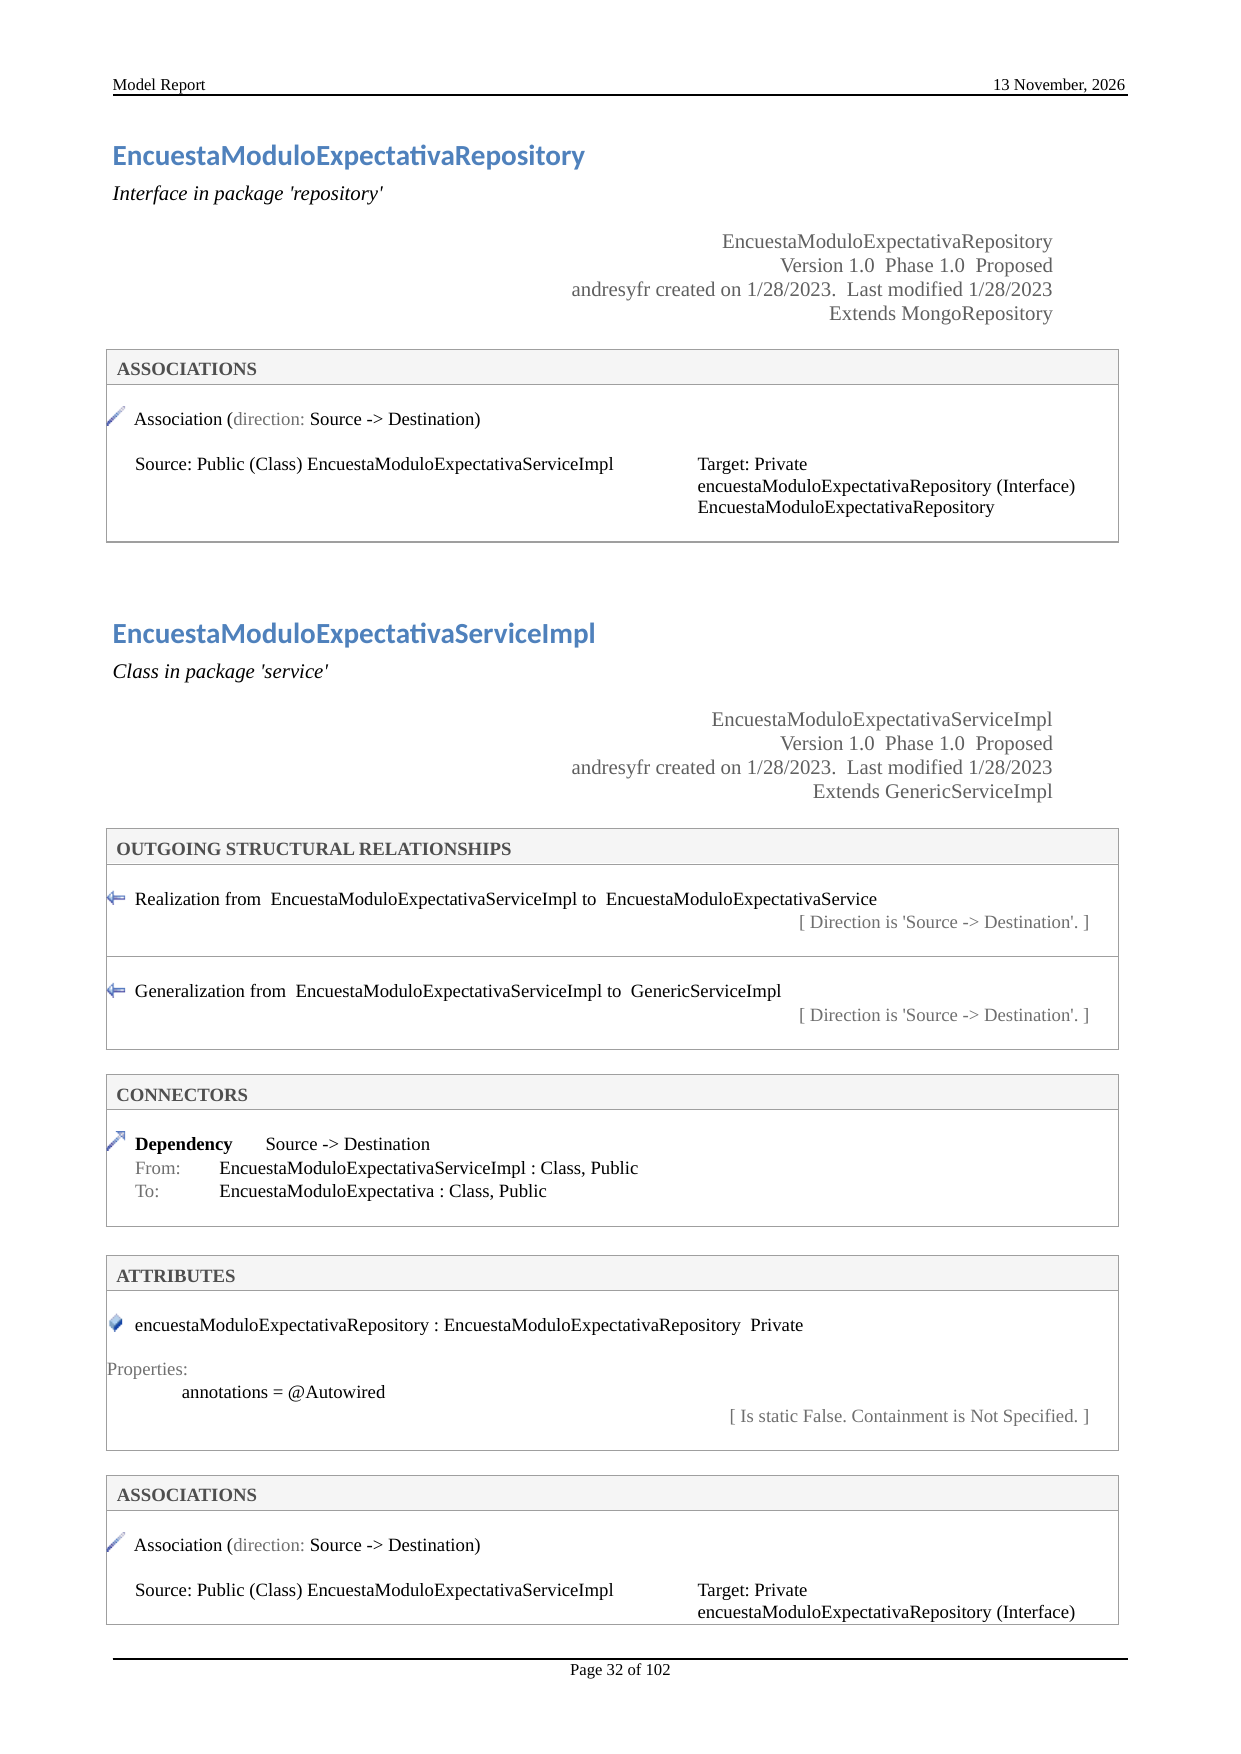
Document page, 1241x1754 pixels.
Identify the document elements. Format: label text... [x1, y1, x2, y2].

list Interface in package 'repository' [112, 181, 1053, 204]
list EncuestaModuloExpectativaRepository [112, 229, 1053, 253]
table_cell Target: Private encuestaModuloExpectativaRepository (Interface) EncuestaModuloExpectativaRepository [669, 451, 1118, 541]
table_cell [669, 1577, 1118, 1624]
list EncuestaModuloExpectativaServiceImpl [112, 707, 1053, 731]
picture [106, 406, 126, 426]
table_header ASSOCIATIONS [107, 1476, 1118, 1510]
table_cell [107, 1577, 669, 1624]
picture [106, 886, 126, 905]
picture [106, 1313, 126, 1332]
table_header ASSOCIATIONS [107, 350, 1118, 384]
table_cell Dependency Source -> Destination From: EncuestaModuloExpectativaServiceImpl : Class, Public To: EncuestaModuloExpectativa : Class, Public [107, 1110, 1118, 1226]
list Extends GenericServiceImpl [112, 779, 1053, 803]
list Class in package 'service' [112, 659, 1053, 683]
list andresyfr created on 1/28/2023. Last modified 1/28/2023 [112, 277, 1053, 301]
table_header ATTRIBUTES [107, 1256, 1118, 1290]
picture [106, 1131, 126, 1151]
table_cell encuestaModuloExpectativaRepository : EncuestaModuloExpectativaRepository Private Properties: annotations = @Autowired [ Is static False. Containment is Not Specified. ] [107, 1291, 1118, 1450]
table_cell Realization from EncuestaModuloExpectativaServiceImpl to EncuestaModuloExpectativaService [ Direction is 'Source -> Destination'. ] [107, 865, 1118, 956]
list Extends MongoRepository [112, 301, 1053, 325]
picture [106, 978, 126, 998]
table_cell Association (direction: Source -> Destination) [107, 1511, 1118, 1577]
list andresyfr created on 1/28/2023. Last modified 1/28/2023 [112, 755, 1053, 779]
subtitle EncuestaModuloExpectativaServiceImpl [112, 615, 1128, 650]
list Version 1.0 Phase 1.0 Proposed [112, 253, 1053, 277]
table_cell Generalization from EncuestaModuloExpectativaServiceImpl to GenericServiceImpl [ Direction is 'Source -> Destination'. ] [107, 957, 1118, 1049]
subtitle EncuestaModuloExpectativaRepository [112, 137, 1128, 172]
picture [106, 1532, 126, 1552]
table_header CONNECTORS [107, 1075, 1118, 1109]
table_cell Association (direction: Source -> Destination) [107, 385, 1118, 451]
table_cell Source: Public (Class) EncuestaModuloExpectativaServiceImpl [107, 451, 669, 541]
table_header OUTGOING STRUCTURAL RELATIONSHIPS [107, 829, 1118, 863]
list Version 1.0 Phase 1.0 Proposed [112, 731, 1053, 755]
